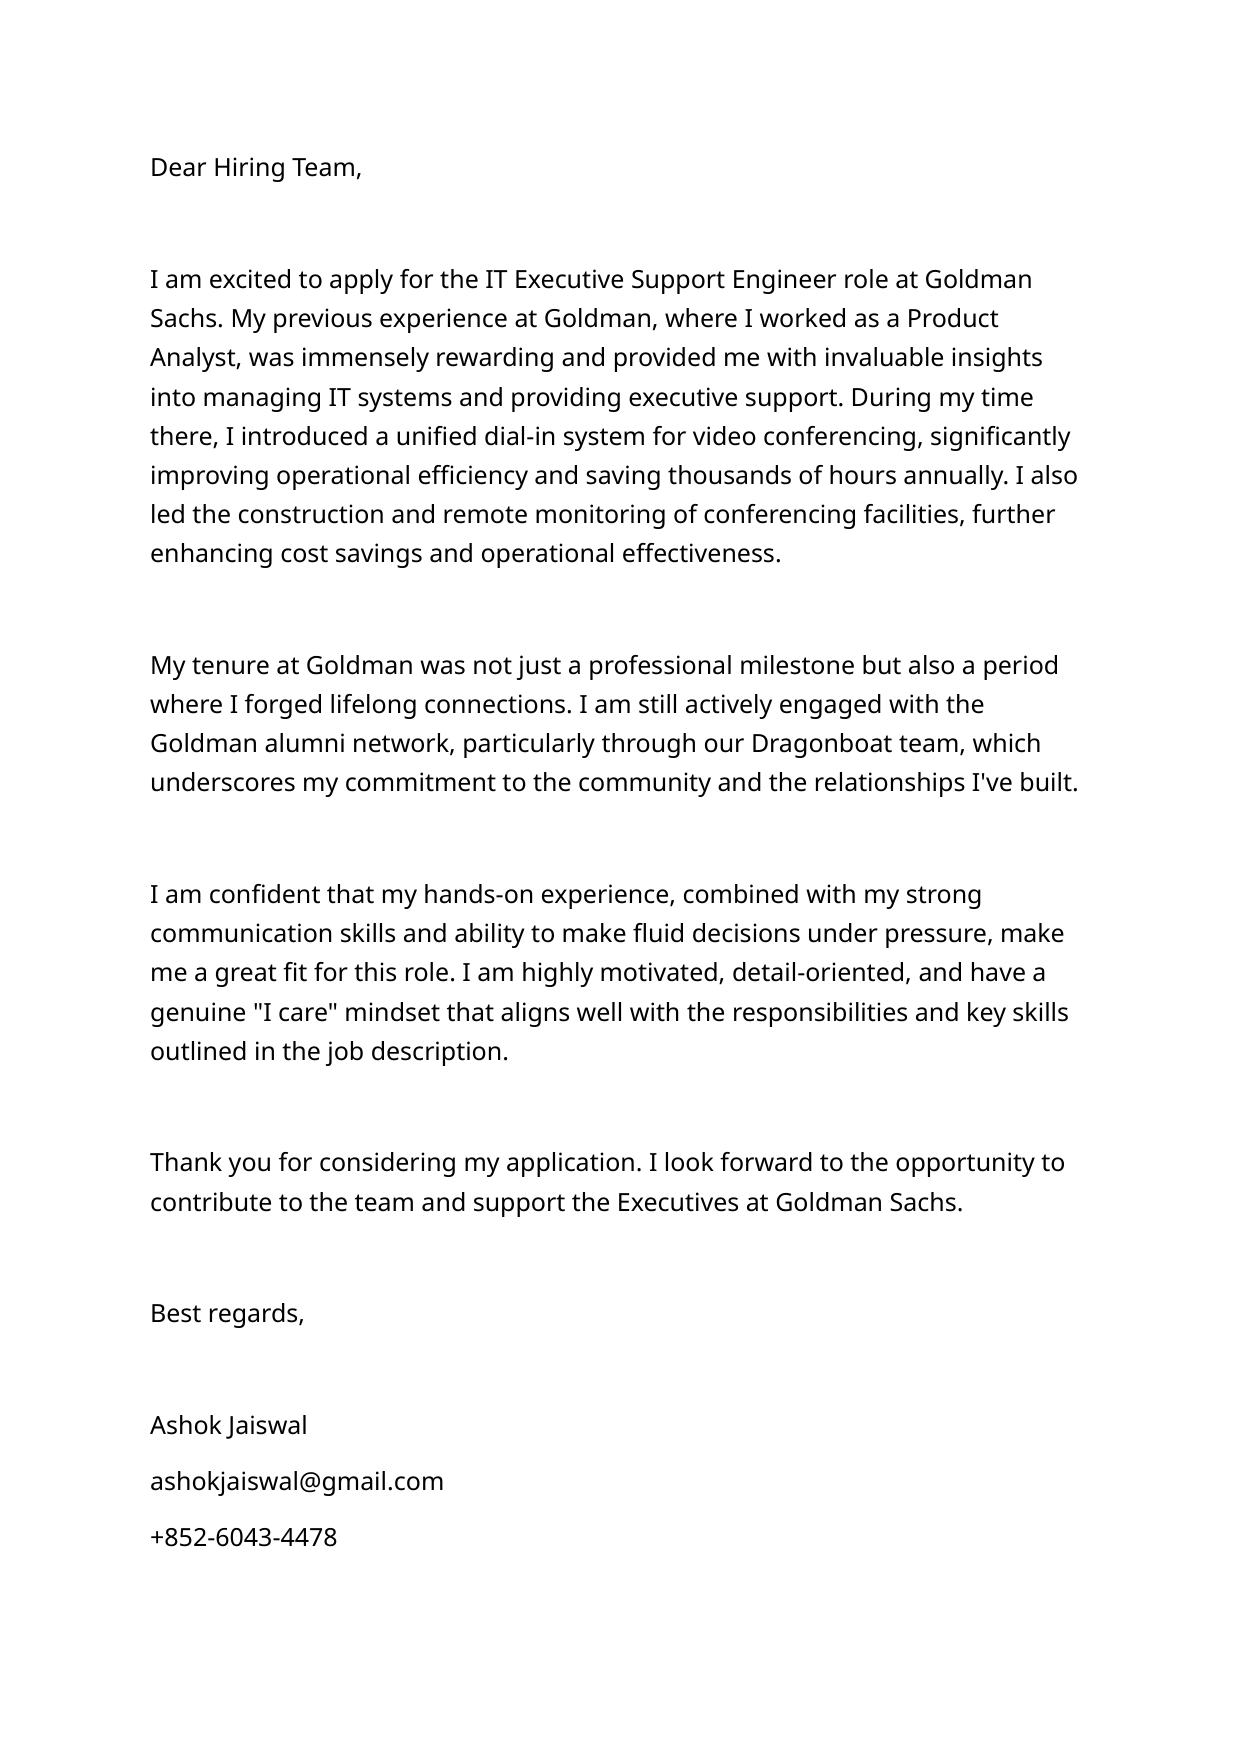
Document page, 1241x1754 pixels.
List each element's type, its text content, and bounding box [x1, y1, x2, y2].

text Ashok Jaiswal [150, 1407, 1090, 1442]
text Thank you for considering my application. I look forward to the opportunity to contribute to the team and support the Executives at Goldman Sachs. [150, 1145, 1090, 1218]
text My tenure at Goldman was not just a professional milestone but also a period where I forged lifelong connections. I am still actively engaged with the Goldman alumni network, particularly through our Dragonboat team, which underscores my commitment to the community and the relationships I've built. [150, 647, 1090, 799]
text I am confident that my hands-on experience, combined with my strong communication skills and ability to make fluid decisions under pressure, make me a great fit for this role. I am highly motivated, detail-oriented, and have a genuine "I care" mindset that aligns well with the responsibilities and key skills outlined in the job description. [150, 877, 1090, 1067]
text Best regards, [150, 1296, 1090, 1330]
text +852-6043-4478 [150, 1519, 1090, 1553]
text I am excited to apply for the IT Executive Support Engineer role at Goldman Sachs. My previous experience at Goldman, where I worked as a Product Analyst, was immensely rewarding and provided me with invaluable insights into managing IT systems and providing executive support. During my time there, I introduced a unified dial-in system for video conferencing, significantly improving operational efficiency and saving thousands of hours annually. I also led the construction and remote monitoring of conferencing facilities, further enhancing cost savings and operational effectiveness. [150, 262, 1090, 570]
text Dear Hiring Team, [150, 150, 1090, 184]
text ashokjaiswal@gmail.com [150, 1463, 1090, 1497]
